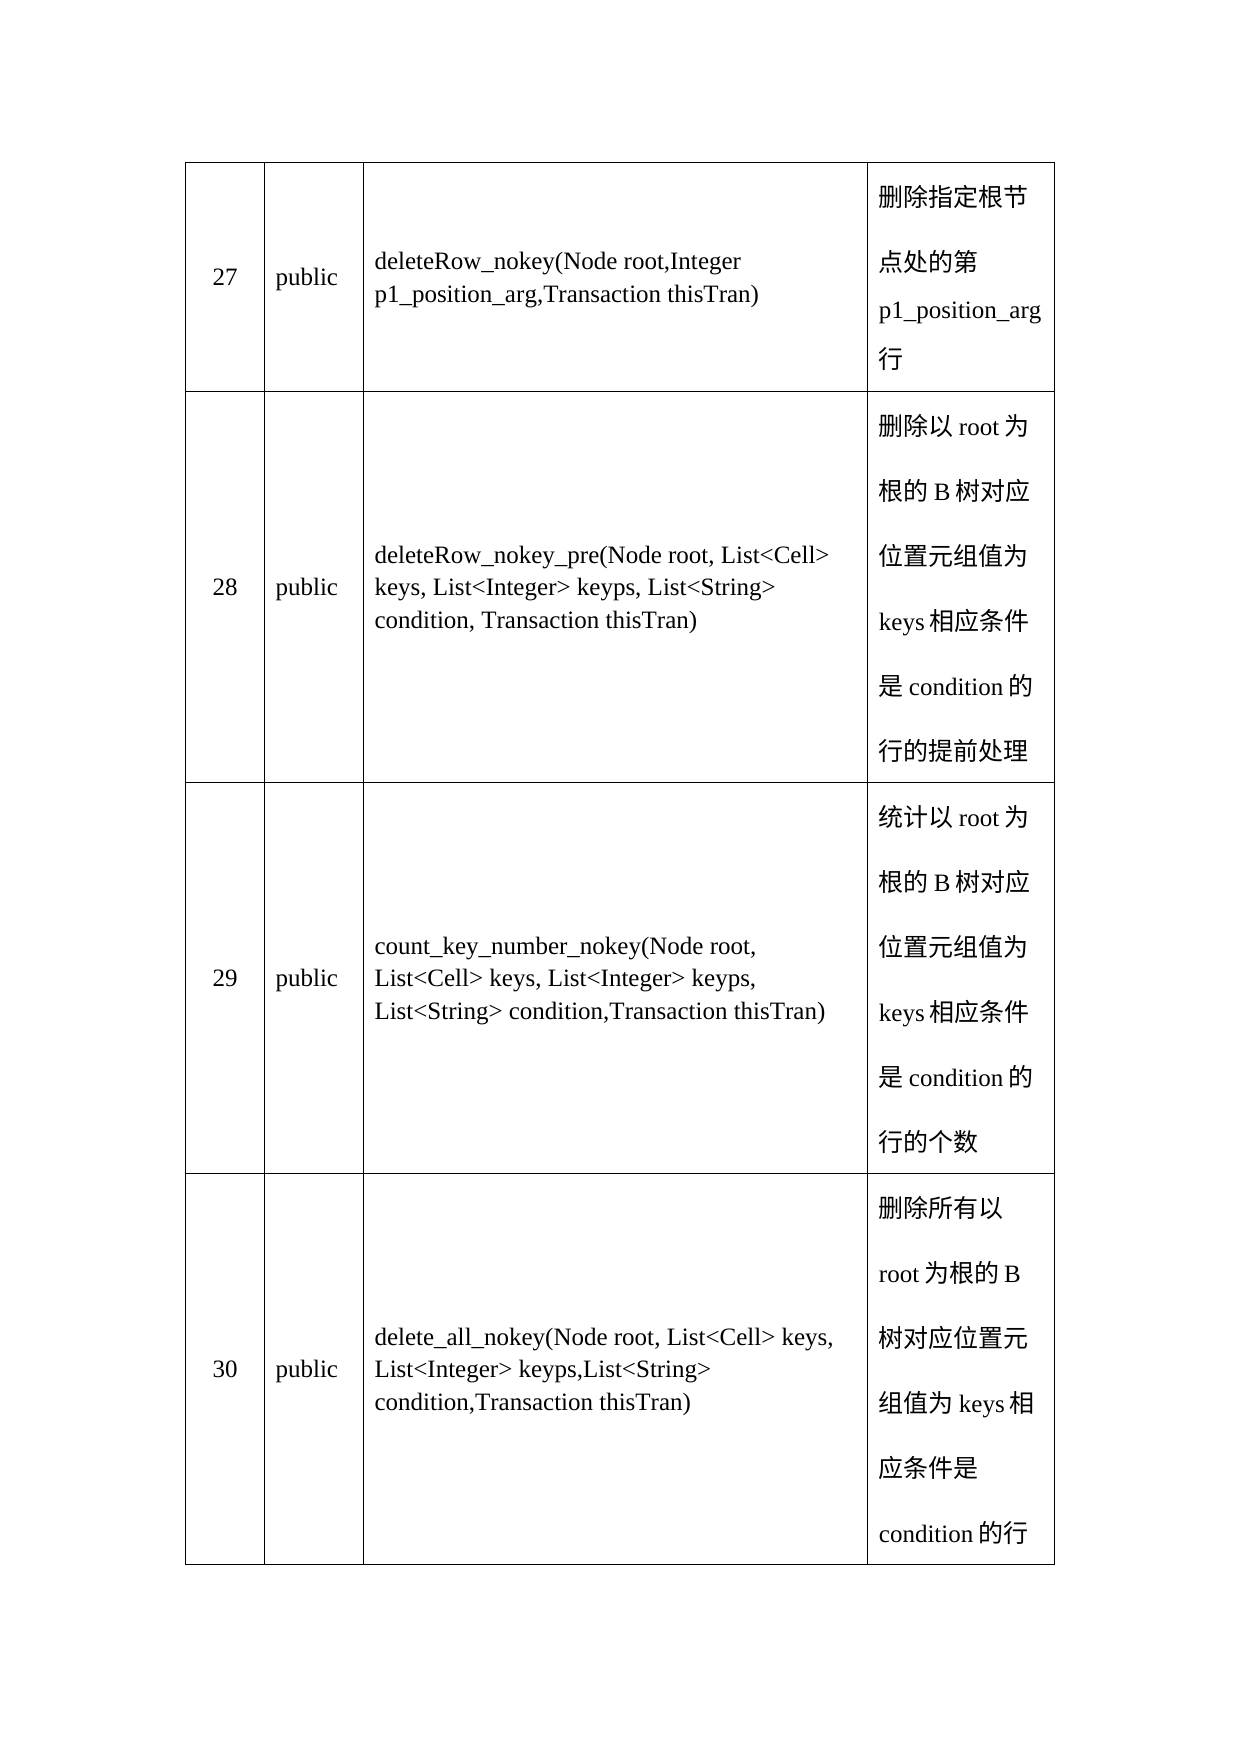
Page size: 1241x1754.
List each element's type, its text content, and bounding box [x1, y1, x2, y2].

table_cell count_key_number_nokey(Node root, List<Cell> keys, List<Integer> keyps, List<String> condition,Transaction thisTran) [364, 783, 867, 1173]
table_cell public [265, 392, 363, 782]
table_cell delete_all_nokey(Node root, List<Cell> keys, List<Integer> keyps,List<String> condition,Transaction thisTran) [364, 1174, 867, 1564]
table_cell 删除指定根节点处的第p1_position_arg行 [868, 163, 1054, 391]
table_cell public [265, 163, 363, 391]
table_cell 28 [186, 392, 264, 782]
table_cell 删除所有以root为根的B树对应位置元组值为keys相应条件是condition的行 [868, 1174, 1054, 1564]
table_cell public [265, 1174, 363, 1564]
table_cell 统计以root为根的B树对应位置元组值为keys相应条件是condition的行的个数 [868, 783, 1054, 1173]
table_cell 删除以root为根的B树对应位置元组值为keys相应条件是condition的行的提前处理 [868, 392, 1054, 782]
table_cell deleteRow_nokey(Node root,Integer p1_position_arg,Transaction thisTran) [364, 163, 867, 391]
table_cell 30 [186, 1174, 264, 1564]
table_cell deleteRow_nokey_pre(Node root, List<Cell> keys, List<Integer> keyps, List<String> condition, Transaction thisTran) [364, 392, 867, 782]
table_cell 29 [186, 783, 264, 1173]
table_cell 27 [186, 163, 264, 391]
table_cell public [265, 783, 363, 1173]
